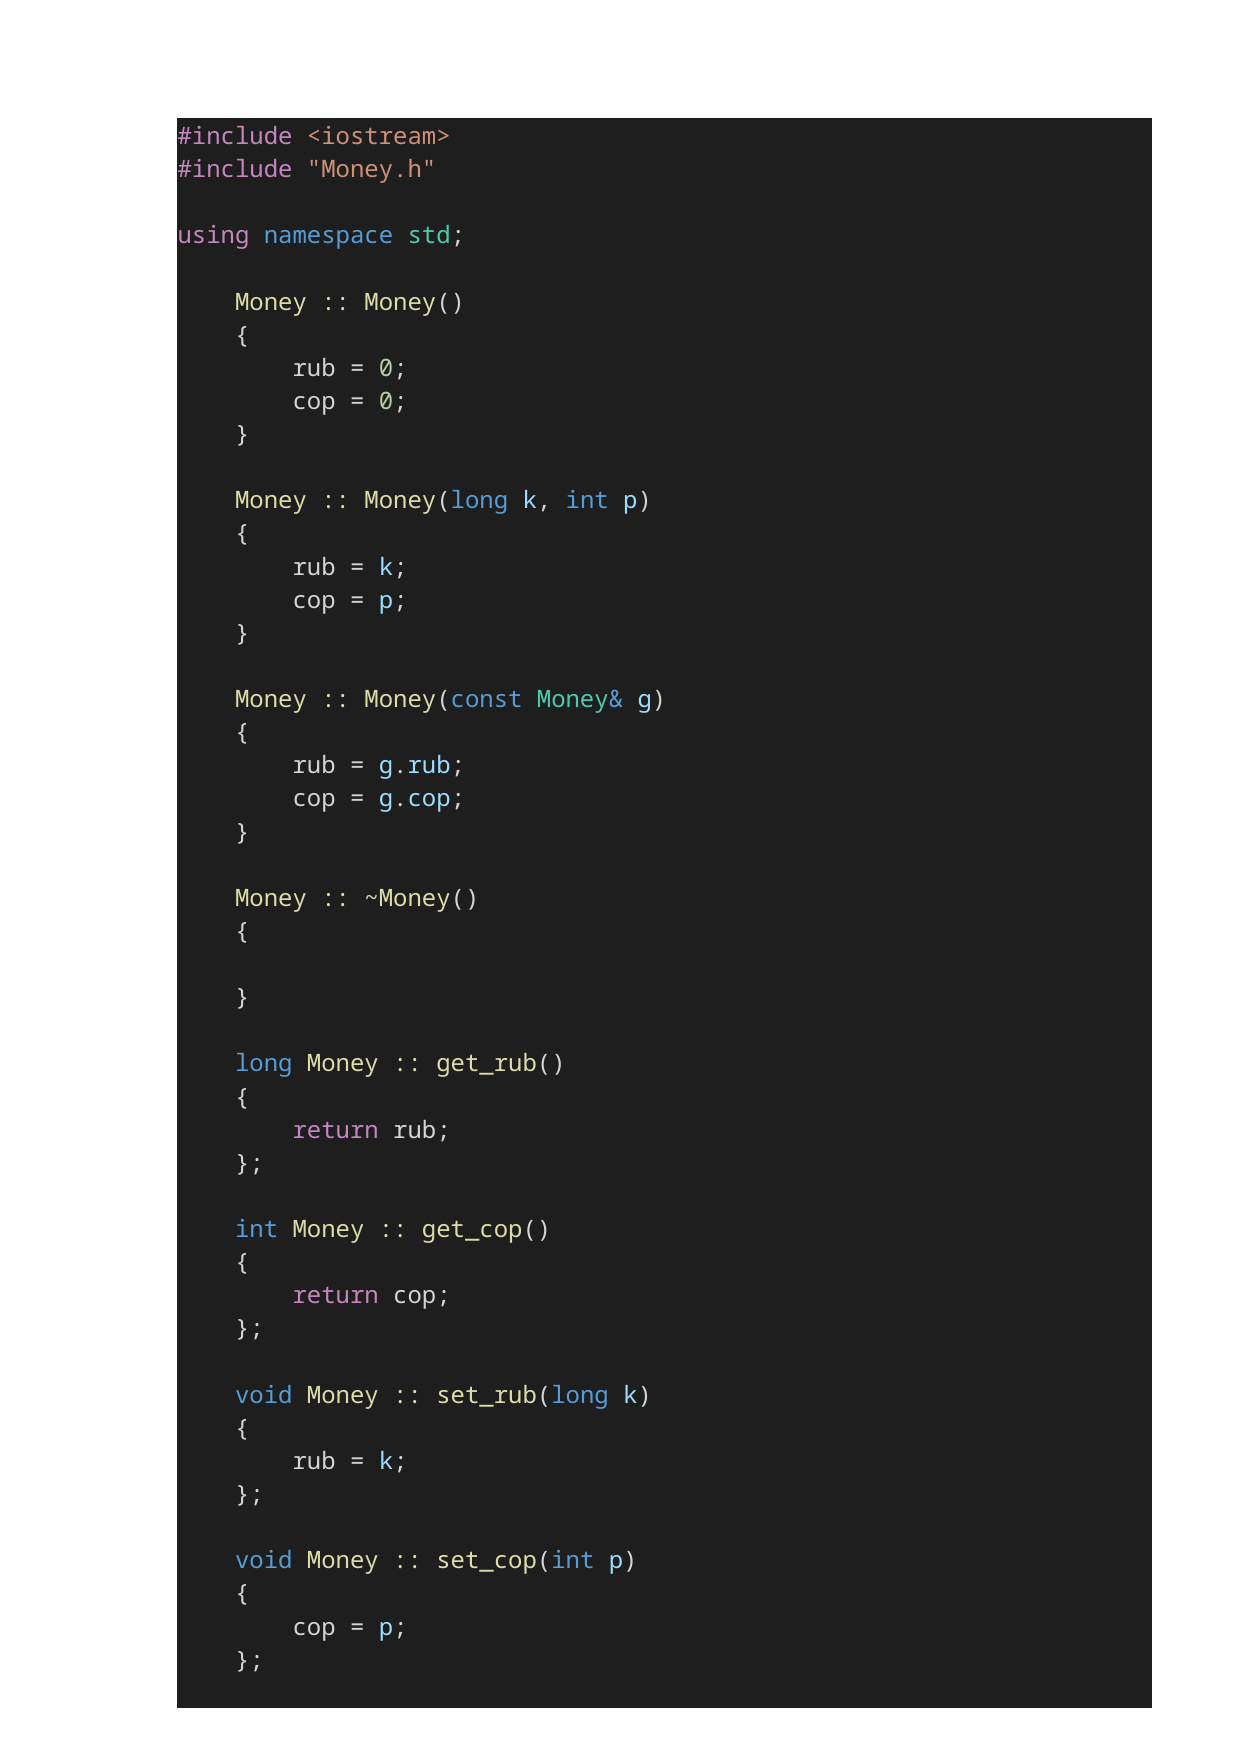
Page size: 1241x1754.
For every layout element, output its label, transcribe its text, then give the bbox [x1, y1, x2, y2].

text void Money :: set_cop(int p) [177, 1542, 1152, 1576]
text return cop; [177, 1277, 1152, 1311]
text cop = g.cop; [177, 781, 1152, 814]
text } [177, 615, 1152, 648]
text rub = g.rub; [177, 747, 1152, 781]
text { [177, 913, 1152, 946]
text { [177, 516, 1152, 549]
text #include <iostream> [177, 118, 1152, 151]
text void Money :: set_rub(long k) [177, 1377, 1152, 1410]
text using namespace std; [177, 217, 1152, 251]
text cop = p; [177, 582, 1152, 615]
text { [177, 714, 1152, 747]
text rub = k; [177, 549, 1152, 582]
text cop = 0; [177, 383, 1152, 416]
text { [177, 1410, 1152, 1443]
text #include "Money.h" [177, 151, 1152, 184]
text Money :: Money() [177, 284, 1152, 317]
text } [177, 979, 1152, 1012]
text Money :: Money(long k, int p) [177, 482, 1152, 516]
text }; [177, 1145, 1152, 1178]
text { [177, 1244, 1152, 1277]
text } [177, 814, 1152, 847]
text }; [177, 1476, 1152, 1509]
text }; [177, 1642, 1152, 1675]
text { [177, 1079, 1152, 1112]
text { [177, 1576, 1152, 1609]
text { [177, 317, 1152, 350]
text rub = k; [177, 1443, 1152, 1476]
text } [177, 416, 1152, 449]
text long Money :: get_rub() [177, 1046, 1152, 1079]
text int Money :: get_cop() [177, 1211, 1152, 1244]
text Money :: ~Money() [177, 880, 1152, 913]
text cop = p; [177, 1609, 1152, 1642]
text return rub; [177, 1112, 1152, 1145]
text Money :: Money(const Money& g) [177, 681, 1152, 714]
text rub = 0; [177, 350, 1152, 383]
text }; [177, 1311, 1152, 1344]
